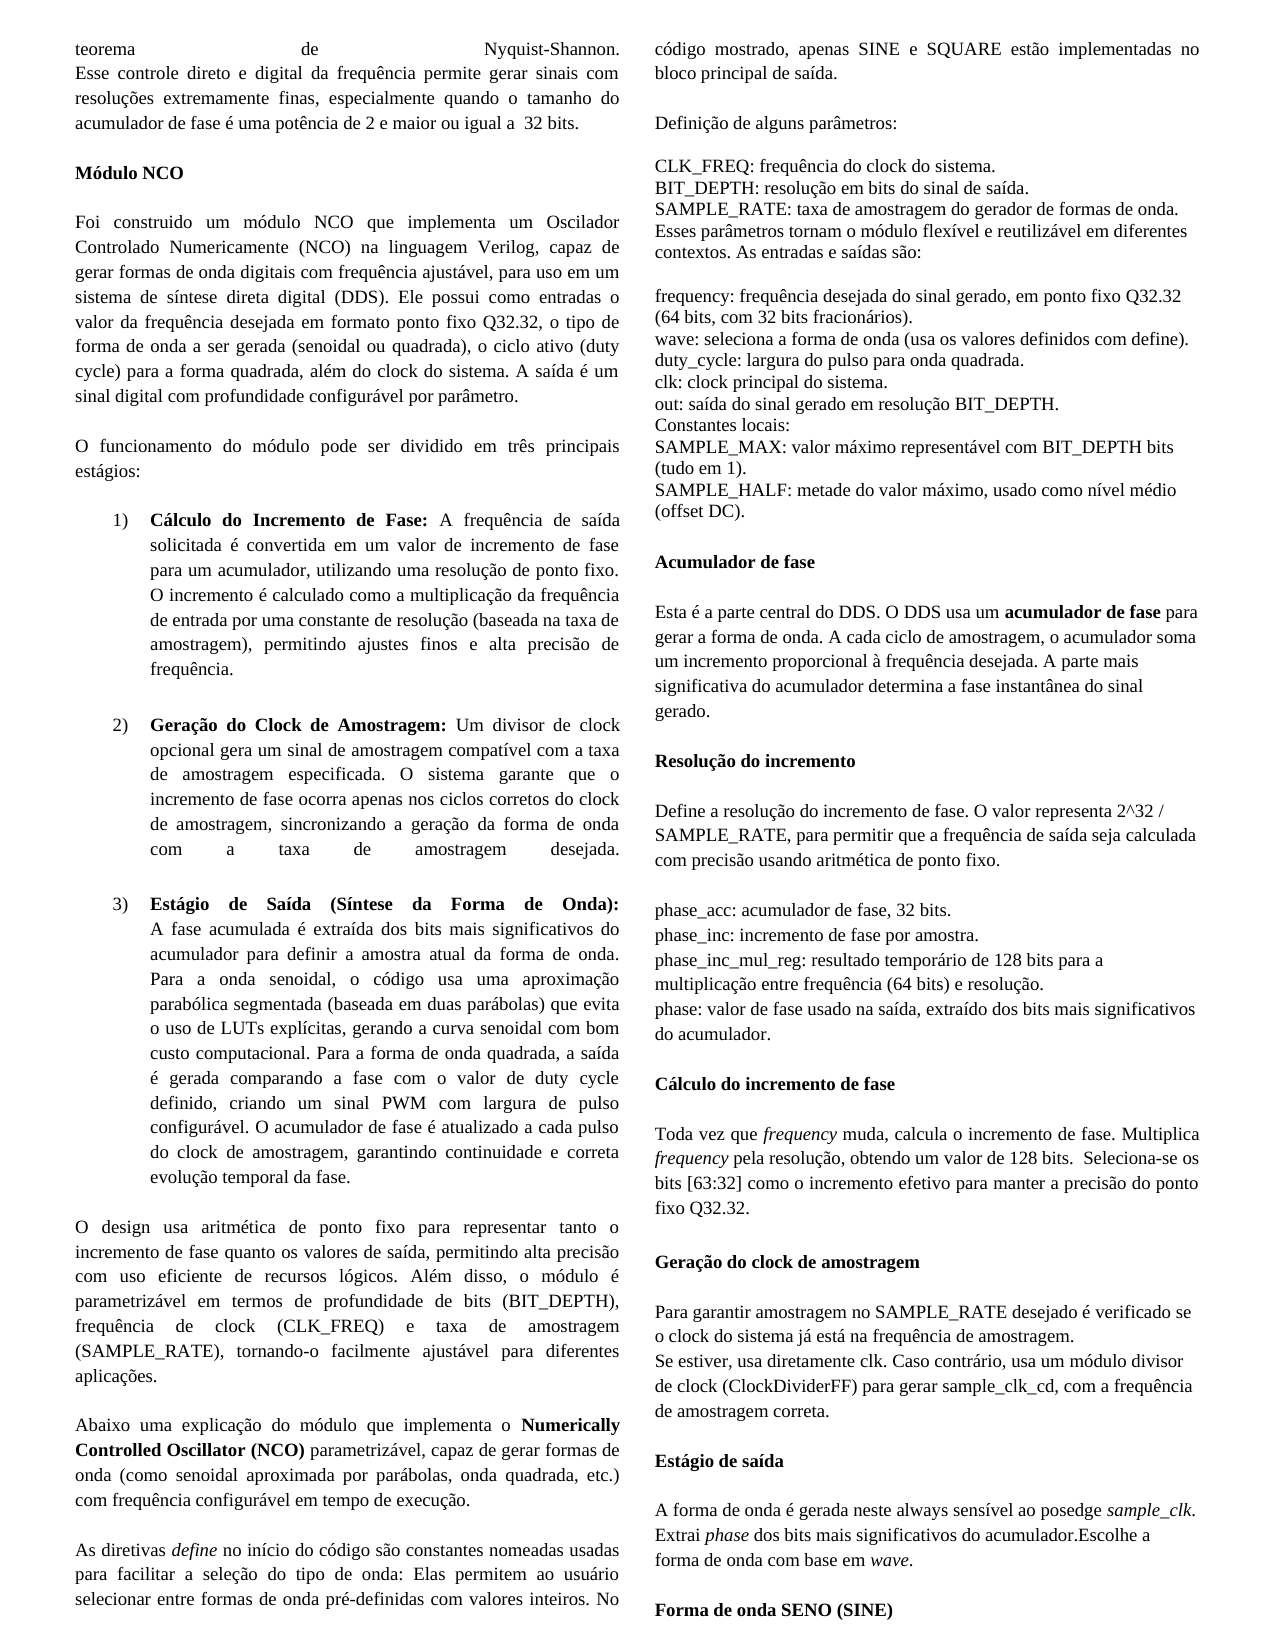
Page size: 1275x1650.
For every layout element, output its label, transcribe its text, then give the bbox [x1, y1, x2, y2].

text Abaixo uma explicação do módulo que implementa o Numerically Controlled Oscillator (NCO) parametrizável, capaz de gerar formas de onda (como senoidal aproximada por parábolas, onda quadrada, etc.) com frequência configurável em tempo de execução. [75, 1414, 620, 1510]
text duty_cycle: largura do pulso para onda quadrada. [654, 349, 1200, 371]
text O funcionamento do módulo pode ser dividido em três principais estágios: [75, 435, 620, 481]
text frequency: frequência desejada do sinal gerado, em ponto fixo Q32.32 (64 bits, com 32 bits fracionários). [654, 284, 1200, 328]
text Esses parâmetros tornam o módulo flexível e reutilizável em diferentes contextos. As entradas e saídas são: [654, 220, 1200, 263]
subtitle Forma de onda SENO (SINE) [654, 1599, 1200, 1620]
text Toda vez que frequency muda, calcula o incremento de fase. Multiplica frequency pela resolução, obtendo um valor de 128 bits. Seleciona-se os bits [63:32] como o incremento efetivo para manter a precisão do ponto fixo Q32.32. [654, 1122, 1200, 1218]
text out: saída do sinal gerado em resolução BIT_DEPTH. [654, 392, 1200, 414]
text Define a resolução do incremento de fase. O valor representa 2^32 / SAMPLE_RATE, para permitir que a frequência de saída seja calculada com precisão usando aritmética de ponto fixo. [654, 799, 1200, 871]
text Esta é a parte central do DDS. O DDS usa um acumulador de fase para gerar a forma de onda. A cada ciclo de amostragem, o acumulador soma um incremento proporcional à frequência desejada. A parte mais significativa do acumulador determina a fase instantânea do sinal gerado. [654, 601, 1200, 721]
text As diretivas define no início do código são constantes nomeadas usadas para facilitar a seleção do tipo de onda: Elas permitem ao usuário selecionar entre formas de onda pré-definidas com valores inteiros. No código mostrado, apenas SINE e SQUARE estão implementadas no bloco principal de saída. [654, 37, 1200, 84]
text Estágio de saída [654, 1449, 1200, 1471]
text Para garantir amostragem no SAMPLE_RATE desejado é verificado se o clock do sistema já está na frequência de amostragem. Se estiver, usa diretamente clk. Caso contrário, usa um módulo divisor de clock (ClockDividerFF) para gerar sample_clk_cd, com a frequência de amostragem correta. [654, 1301, 1200, 1421]
text BIT_DEPTH: resolução em bits do sinal de saída. [654, 177, 1200, 198]
subtitle Resolução do incremento [654, 750, 1200, 771]
text wave: seleciona a forma de onda (usa os valores definidos com define). [654, 328, 1200, 349]
text phase_acc: acumulador de fase, 32 bits. phase_inc: incremento de fase por amostra. phase_inc_mul_reg: resultado temporário de 128 bits para a multiplicação entre frequência (64 bits) e resolução. phase: valor de fase usado na saída, extraído dos bits mais significativos do acumulador. [654, 899, 1200, 1044]
text SAMPLE_RATE: taxa de amostragem do gerador de formas de onda. [654, 198, 1200, 220]
text CLK_FREQ: frequência do clock do sistema. [654, 155, 1200, 177]
subtitle Acumulador de fase [654, 551, 1200, 572]
text A forma de onda é gerada neste always sensível ao posedge sample_clk. Extrai phase dos bits mais significativos do acumulador.Escolhe a forma de onda com base em wave. [654, 1499, 1200, 1570]
subtitle Geração do clock de amostragem [654, 1251, 1200, 1272]
text SAMPLE_HALF: metade do valor máximo, usado como nível médio (offset DC). [654, 479, 1200, 522]
text Foi construido um módulo NCO que implementa um Oscilador Controlado Numericamente (NCO) na linguagem Verilog, capaz de gerar formas de onda digitais com frequência ajustável, para uso em um sistema de síntese direta digital (DDS). Ele possui como entradas o valor da frequência desejada em formato ponto fixo Q32.32, o tipo de forma de onda a ser gerada (senoidal ou quadrada), o ciclo ativo (duty cycle) para a forma quadrada, além do clock do sistema. A saída é um sinal digital com profundidade configurável por parâmetro. [75, 211, 620, 407]
text As diretivas define no início do código são constantes nomeadas usadas para facilitar a seleção do tipo de onda: Elas permitem ao usuário selecionar entre formas de onda pré-definidas com valores inteiros. No código mostrado, apenas SINE e SQUARE estão implementadas no bloco principal de saída. [75, 1538, 620, 1610]
text O design usa aritmética de ponto fixo para representar tanto o incremento de fase quanto os valores de saída, permitindo alta precisão com uso eficiente de recursos lógicos. Além disso, o módulo é parametrizável em termos de profundidade de bits (BIT_DEPTH), frequência de clock (CLK_FREQ) e taxa de amostragem (SAMPLE_RATE), tornando-o facilmente ajustável para diferentes aplicações. [75, 1216, 620, 1386]
text SAMPLE_MAX: valor máximo representável com BIT_DEPTH bits (tudo em 1). [654, 436, 1200, 479]
text Constantes locais: [654, 414, 1200, 436]
text clk: clock principal do sistema. [654, 371, 1200, 392]
text Definição de alguns parâmetros: [654, 112, 1200, 134]
list Estágio de Saída (Síntese da Forma de Onda): A fase acumulada é extraída dos bits mais significativos do acumulador para definir a amostra atual da forma de onda. Para a onda senoidal, o código usa uma aproximação parabólica segmentada (baseada em duas parábolas) que evita o uso de LUTs explícitas, gerando a curva senoidal com bom custo computacional. Para a forma de onda quadrada, a saída é gerada comparando a fase com o valor de duty cycle definido, criando um sinal PWM com largura de pulso configurável. O acumulador de fase é atualizado a cada pulso do clock de amostragem, garantindo continuidade e correta evolução temporal da fase. [112, 893, 620, 1188]
text Cálculo do incremento de fase [654, 1073, 1200, 1094]
list Geração do Clock de Amostragem: Um divisor de clock opcional gera um sinal de amostragem compatível com a taxa de amostragem especificada. O sistema garante que o incremento de fase ocorra apenas nos ciclos corretos do clock de amostragem, sincronizando a geração da forma de onda com a taxa de amostragem desejada. [112, 714, 620, 889]
text Módulo NCO [75, 162, 620, 183]
list Cálculo do Incremento de Fase: A frequência de saída solicitada é convertida em um valor de incremento de fase para um acumulador, utilizando uma resolução de ponto fixo. O incremento é calculado como a multiplicação da frequência de entrada por uma constante de resolução (baseada na taxa de amostragem), permitindo ajustes finos e alta precisão de frequência. [112, 509, 620, 710]
